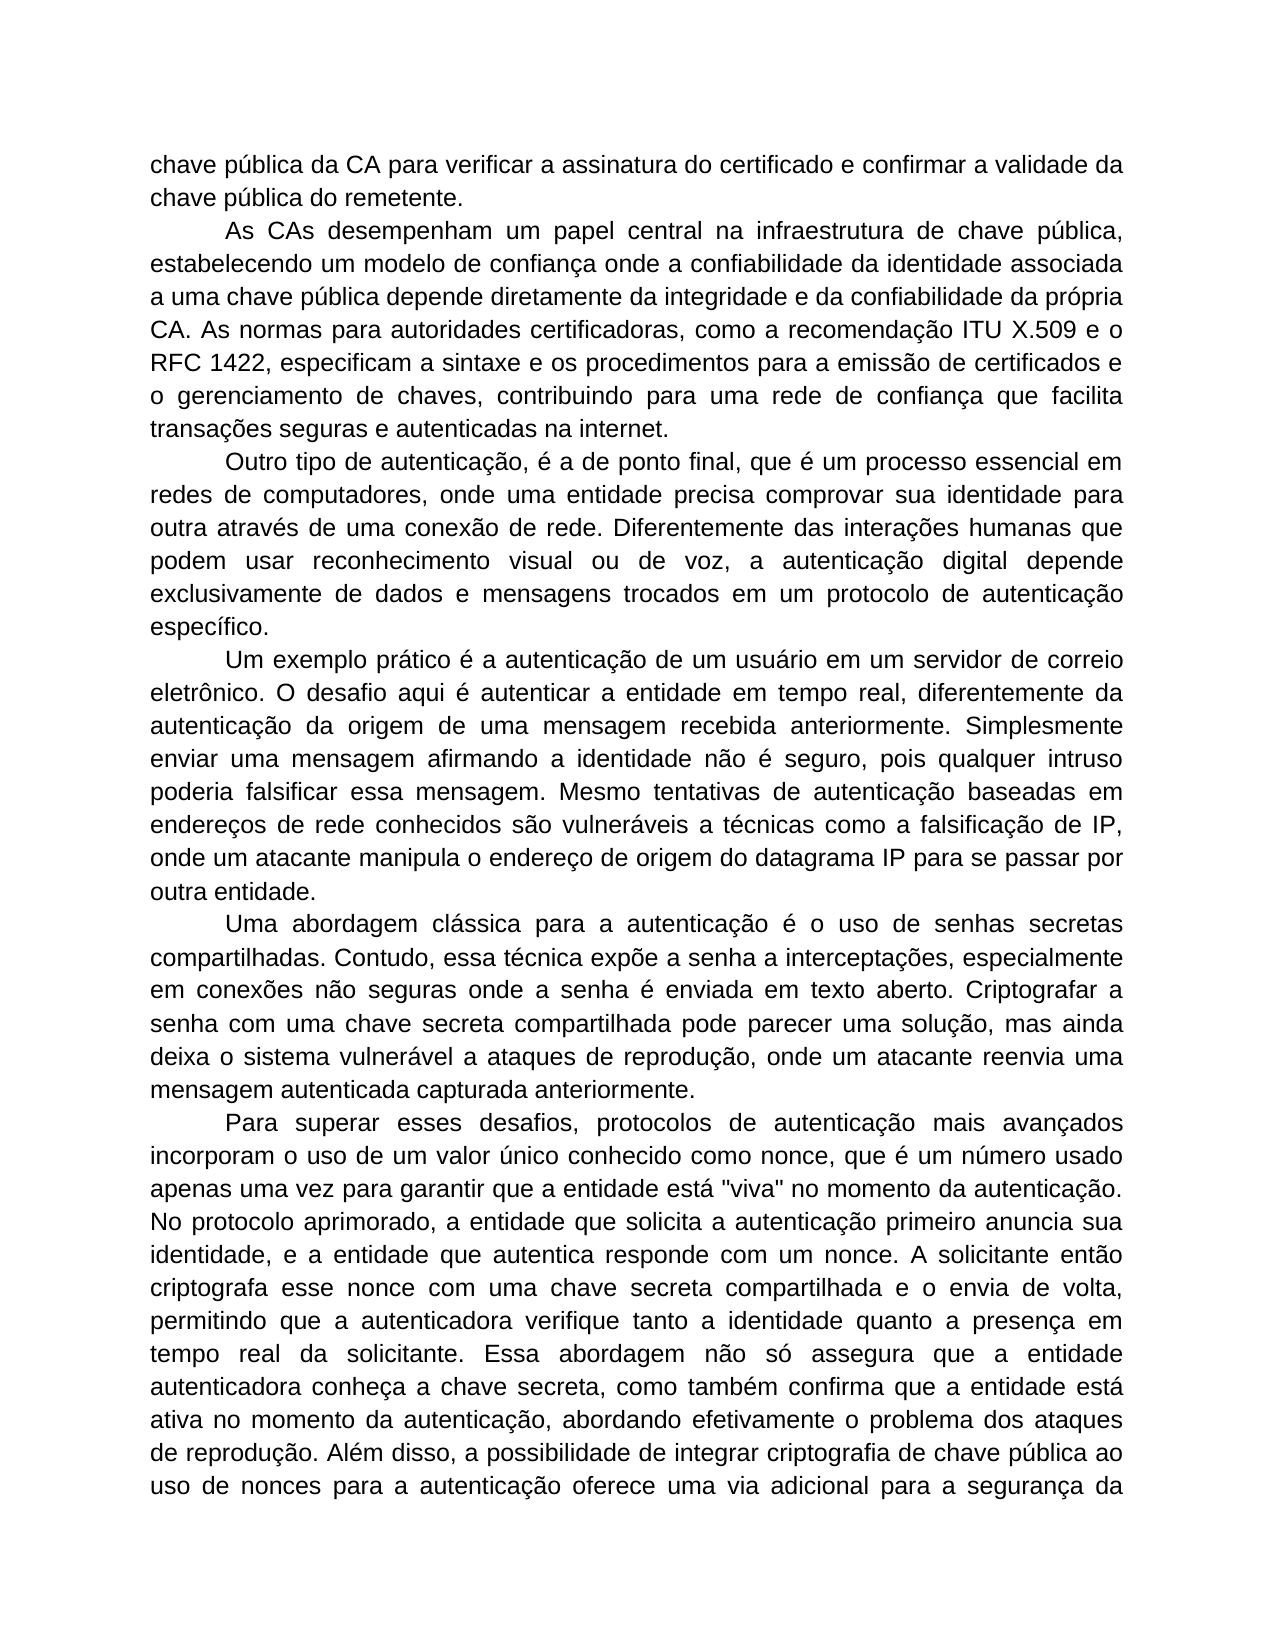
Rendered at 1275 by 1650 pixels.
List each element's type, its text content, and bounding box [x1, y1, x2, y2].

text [150, 150, 1125, 212]
text Um exemplo prático é a autenticação de um usuário em um servidor de correio eletrônico. O desafio aqui é autenticar a entidade em tempo real, diferentemente da autenticação da origem de uma mensagem recebida anteriormente. Simplesmente enviar uma mensagem afirmando a identidade não é seguro, pois qualquer intruso poderia falsificar essa mensagem. Mesmo tentativas de autenticação baseadas em endereços de rede conhecidos são vulneráveis a técnicas como a falsificação de IP, onde um atacante manipula o endereço de origem do datagrama IP para se passar por outra entidade. [150, 645, 1125, 905]
text Outro tipo de autenticação, é a de ponto final, que é um processo essencial em redes de computadores, onde uma entidade precisa comprovar sua identidade para outra através de uma conexão de rede. Diferentemente das interações humanas que podem usar reconhecimento visual ou de voz, a autenticação digital depende exclusivamente de dados e mensagens trocados em um protocolo de autenticação específico. [150, 447, 1125, 641]
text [150, 1108, 1125, 1499]
text As CAs desempenham um papel central na infraestrutura de chave pública, estabelecendo um modelo de confiança onde a confiabilidade da identidade associada a uma chave pública depende diretamente da integridade e da confiabilidade da própria CA. As normas para autoridades certificadoras, como a recomendação ITU X.509 e o RFC 1422, especificam a sintaxe e os procedimentos para a emissão de certificados e o gerenciamento de chaves, contribuindo para uma rede de confiança que facilita transações seguras e autenticadas na internet. [150, 216, 1125, 443]
text Uma abordagem clássica para a autenticação é o uso de senhas secretas compartilhadas. Contudo, essa técnica expõe a senha a interceptações, especialmente em conexões não seguras onde a senha é enviada em texto aberto. Criptografar a senha com uma chave secreta compartilhada pode parecer uma solução, mas ainda deixa o sistema vulnerável a ataques de reprodução, onde um atacante reenvia uma mensagem autenticada capturada anteriormente. [150, 909, 1125, 1103]
